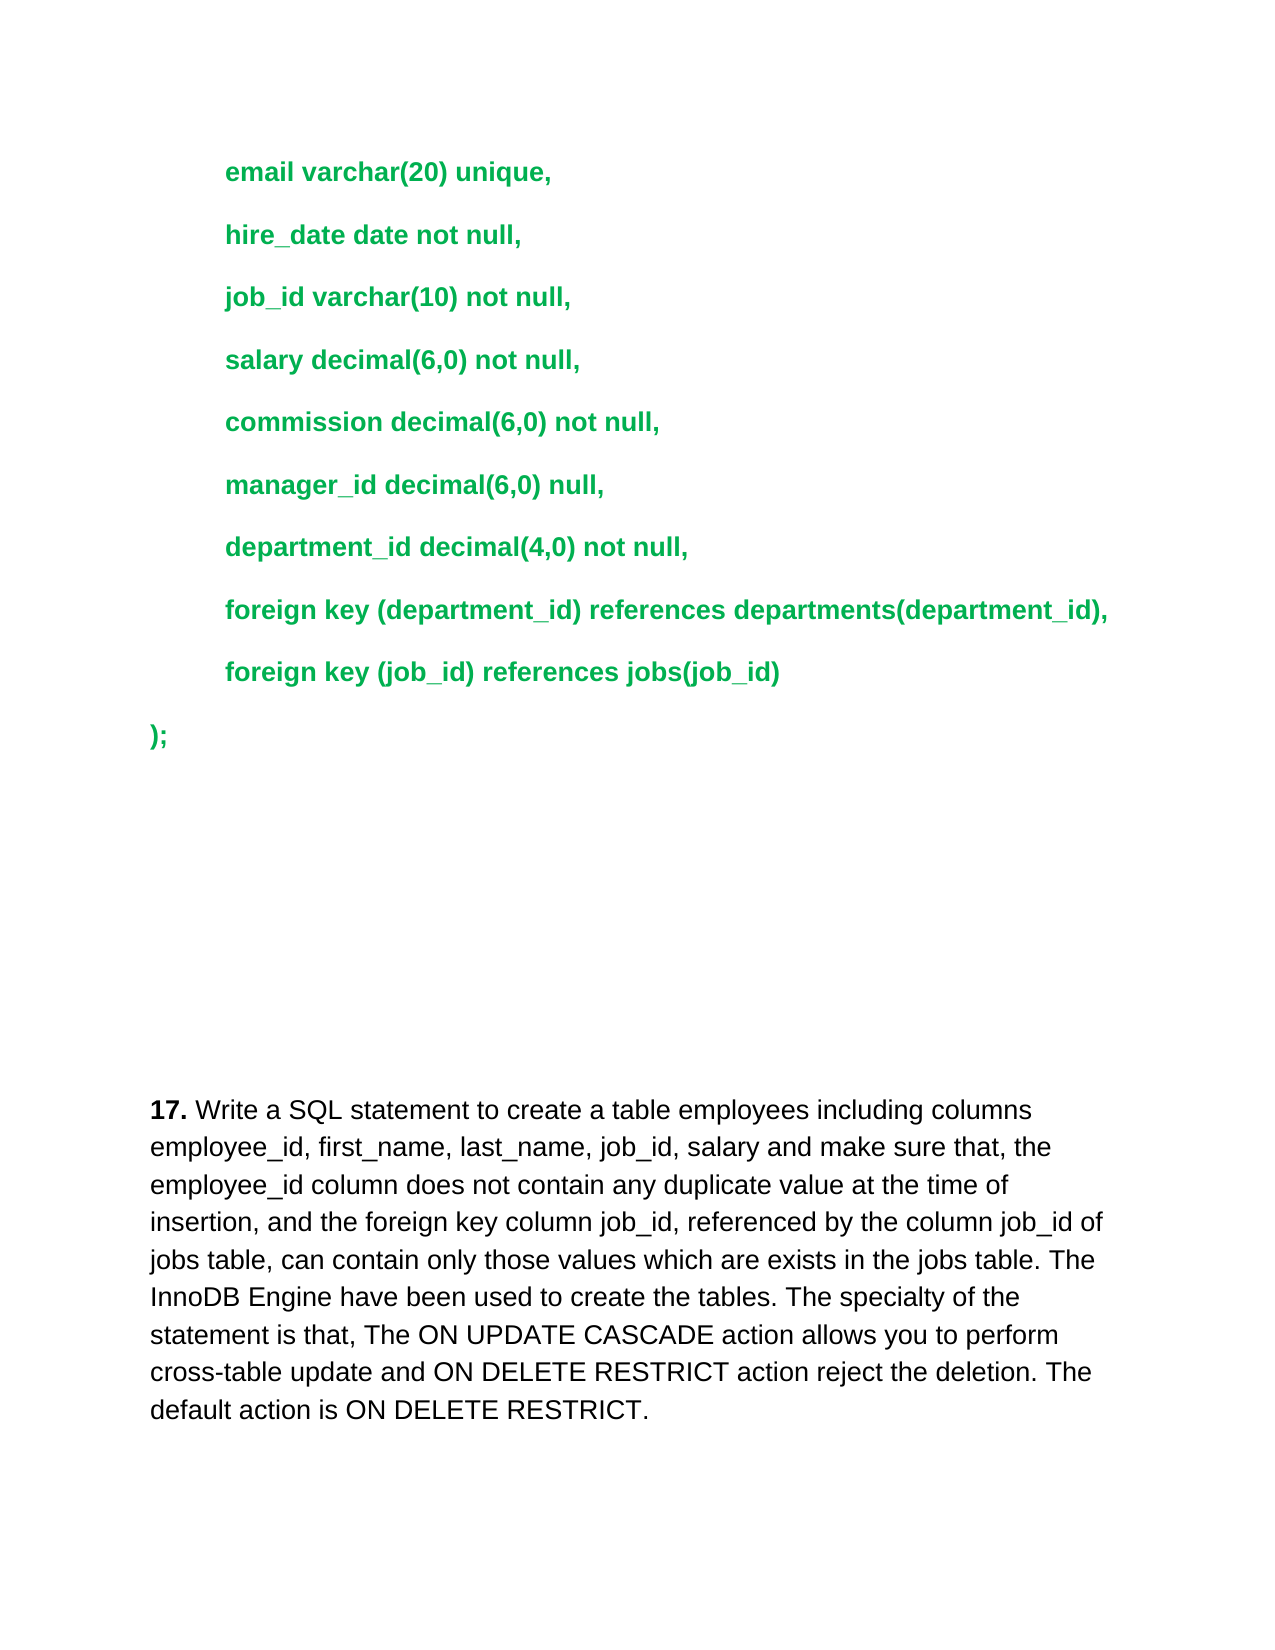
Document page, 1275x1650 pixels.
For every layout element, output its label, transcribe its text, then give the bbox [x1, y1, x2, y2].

text 17. Write a SQL statement to create a table employees including columns employee_id, first_name, last_name, job_id, salary and make sure that, the employee_id column does not contain any duplicate value at the time of insertion, and the foreign key column job_id, referenced by the column job_id of jobs table, can contain only those values which are exists in the jobs table. The InnoDB Engine have been used to create the tables. The specialty of the statement is that, The ON UPDATE CASCADE action allows you to perform cross-table update and ON DELETE RESTRICT action reject the deletion. The default action is ON DELETE RESTRICT. [150, 1087, 1125, 1425]
text hire_date date not null, [150, 212, 1125, 250]
text manager_id decimal(6,0) null, [150, 462, 1125, 500]
text salary decimal(6,0) not null, [150, 337, 1125, 375]
text email varchar(20) unique, [150, 150, 1125, 187]
text foreign key (department_id) references departments(department_id), [150, 587, 1125, 625]
text ); [150, 712, 1125, 750]
text department_id decimal(4,0) not null, [150, 525, 1125, 562]
text foreign key (job_id) references jobs(job_id) [150, 650, 1125, 687]
text job_id varchar(10) not null, [150, 275, 1125, 312]
text commission decimal(6,0) not null, [150, 400, 1125, 437]
